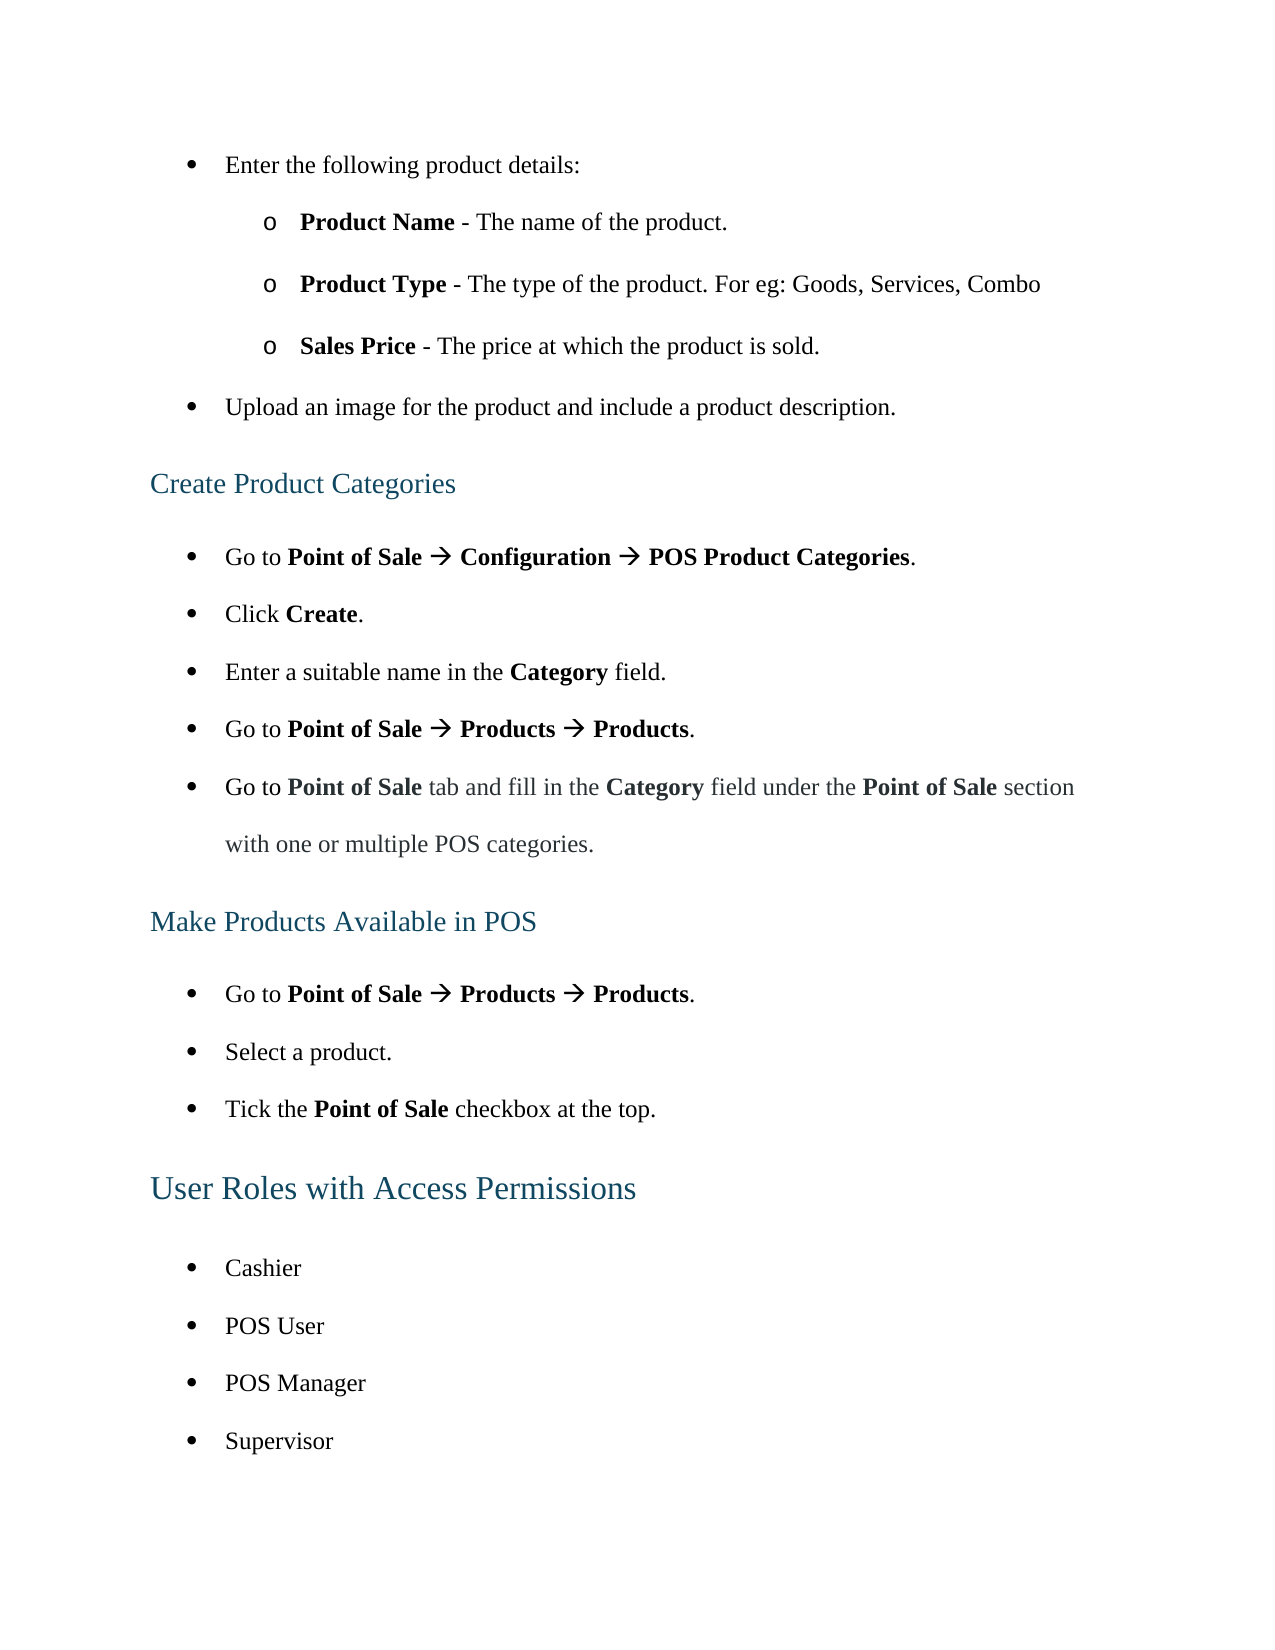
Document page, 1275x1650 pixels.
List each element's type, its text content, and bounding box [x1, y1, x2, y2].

list Go to Point of Sale Configuration POS Product Categories. [187, 542, 1125, 571]
list POS User [187, 1311, 1125, 1339]
list Supervisor [187, 1426, 1125, 1454]
list Product Type - The type of the product. For eg: Goods, Services, Combo [262, 269, 1125, 300]
list Select a product. [187, 1037, 1125, 1065]
subtitle Create Product Categories [150, 467, 1125, 500]
list Go to Point of Sale Products Products. [187, 714, 1125, 743]
subtitle Make Products Available in POS [150, 904, 1125, 937]
list Cashier [187, 1253, 1125, 1282]
list Upload an image for the product and include a product description. [187, 392, 1125, 421]
subtitle User Roles with Access Permissions [150, 1168, 1125, 1207]
list Enter a suitable name in the Category field. [187, 657, 1125, 686]
list Go to Point of Sale tab and fill in the Category field under the Point of Sale section with one or multiple POS categories. [187, 772, 1125, 858]
list Go to Point of Sale Products Products. [187, 979, 1125, 1008]
list Product Name - The name of the product. [262, 207, 1125, 238]
list Sales Price - The price at which the product is sold. [262, 331, 1125, 362]
list Click Create. [187, 599, 1125, 628]
list POS Manager [187, 1368, 1125, 1397]
list Tick the Point of Sale checkbox at the top. [187, 1094, 1125, 1123]
list Enter the following product details: [187, 150, 1125, 179]
